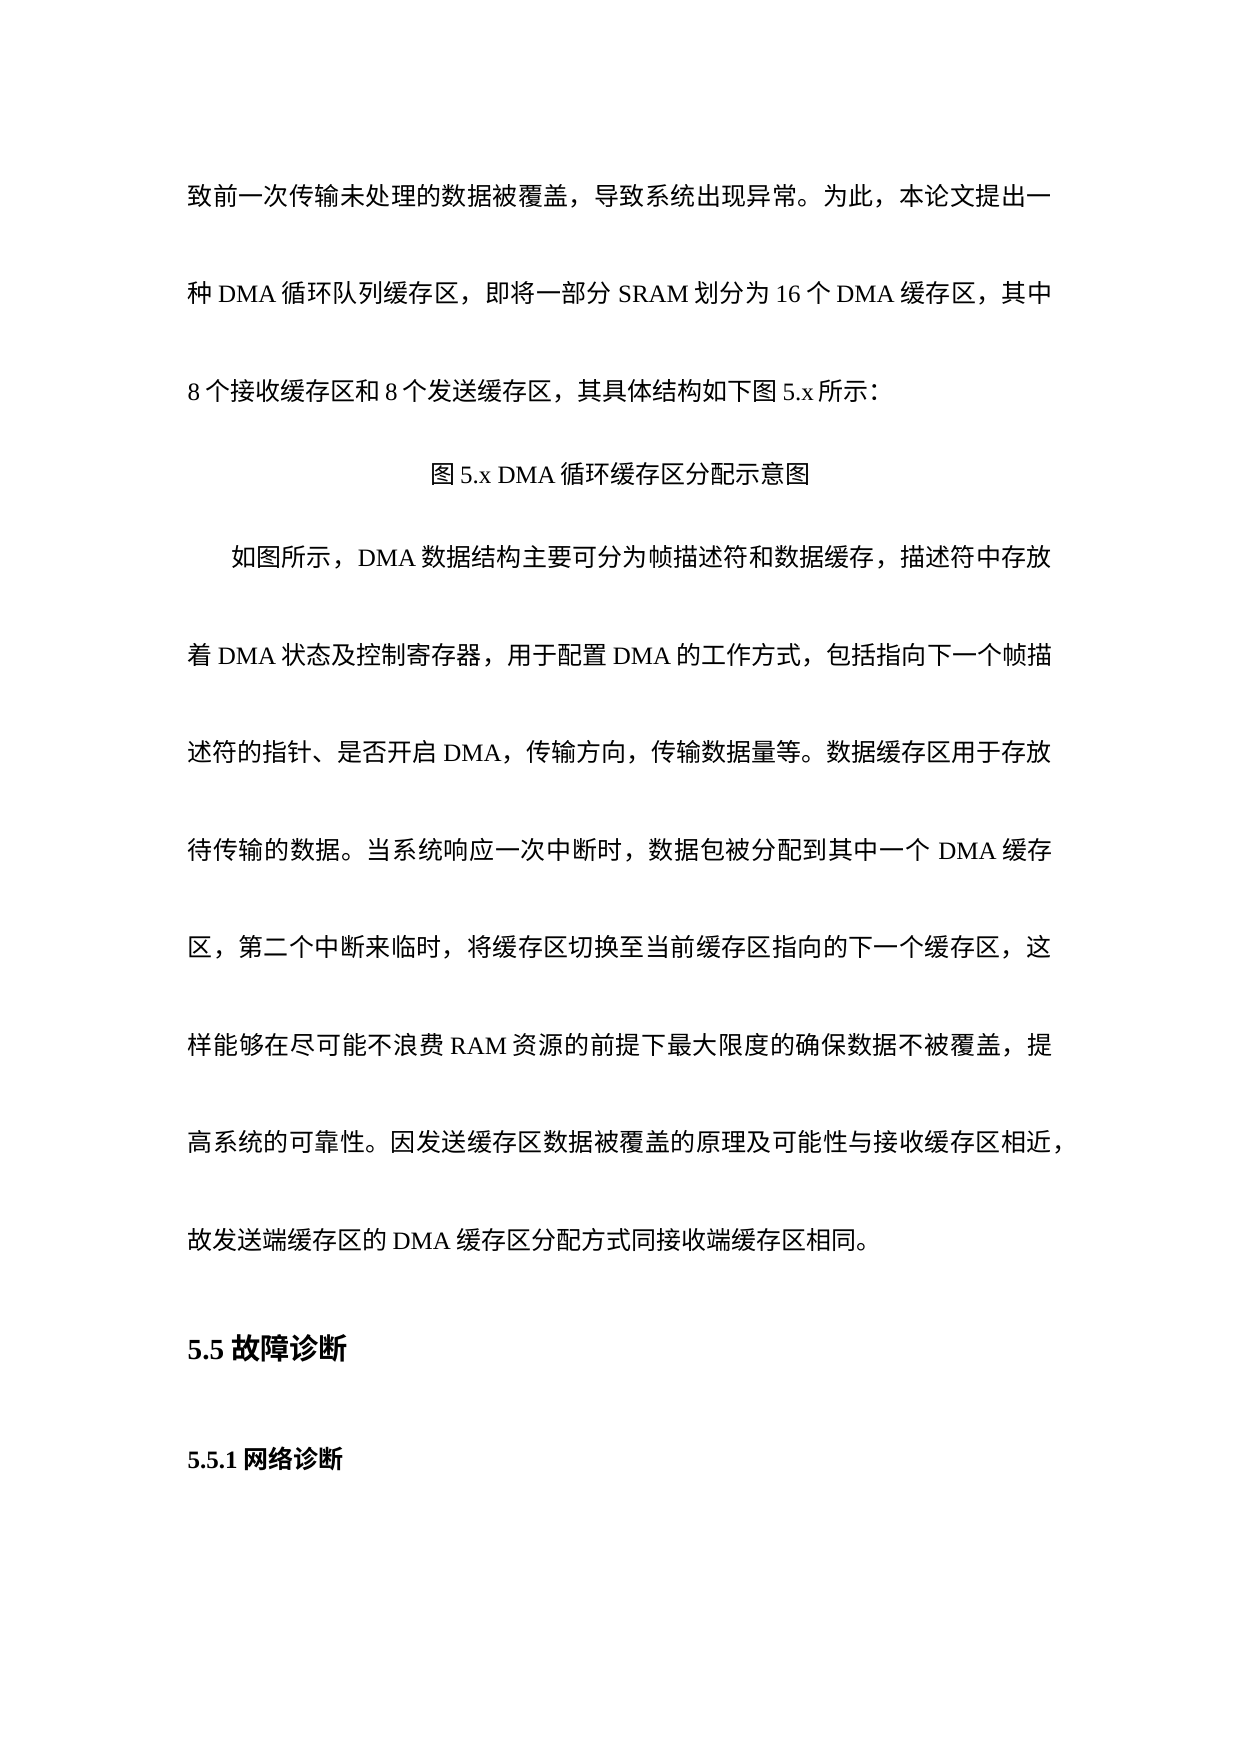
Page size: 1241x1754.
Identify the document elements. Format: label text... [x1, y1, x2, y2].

text 如图所示，DMA数据结构主要可分为帧描述符和数据缓存，描述符中存放着DMA状态及控制寄存器，用于配置DMA的工作方式，包括指向下一个帧描述符的指针、是否开启DMA，传输方向，传输数据量等。数据缓存区用于存放待传输的数据。当系统响应一次中断时，数据包被分配到其中一个DMA缓存区，第二个中断来临时，将缓存区切换至当前缓存区指向的下一个缓存区，这样能够在尽可能不浪费RAM资源的前提下最大限度的确保数据不被覆盖，提高系统的可靠性。因发送缓存区数据被覆盖的原理及可能性与接收缓存区相近，故发送端缓存区的DMA缓存区分配方式同接收端缓存区相同。 [187, 523, 1053, 1271]
text 图5.x DMA循环缓存区分配示意图 [187, 440, 1053, 505]
subtitle 5.5 故障诊断 [187, 1314, 1053, 1379]
subtitle 5.5.1 网络诊断 [187, 1425, 1053, 1490]
